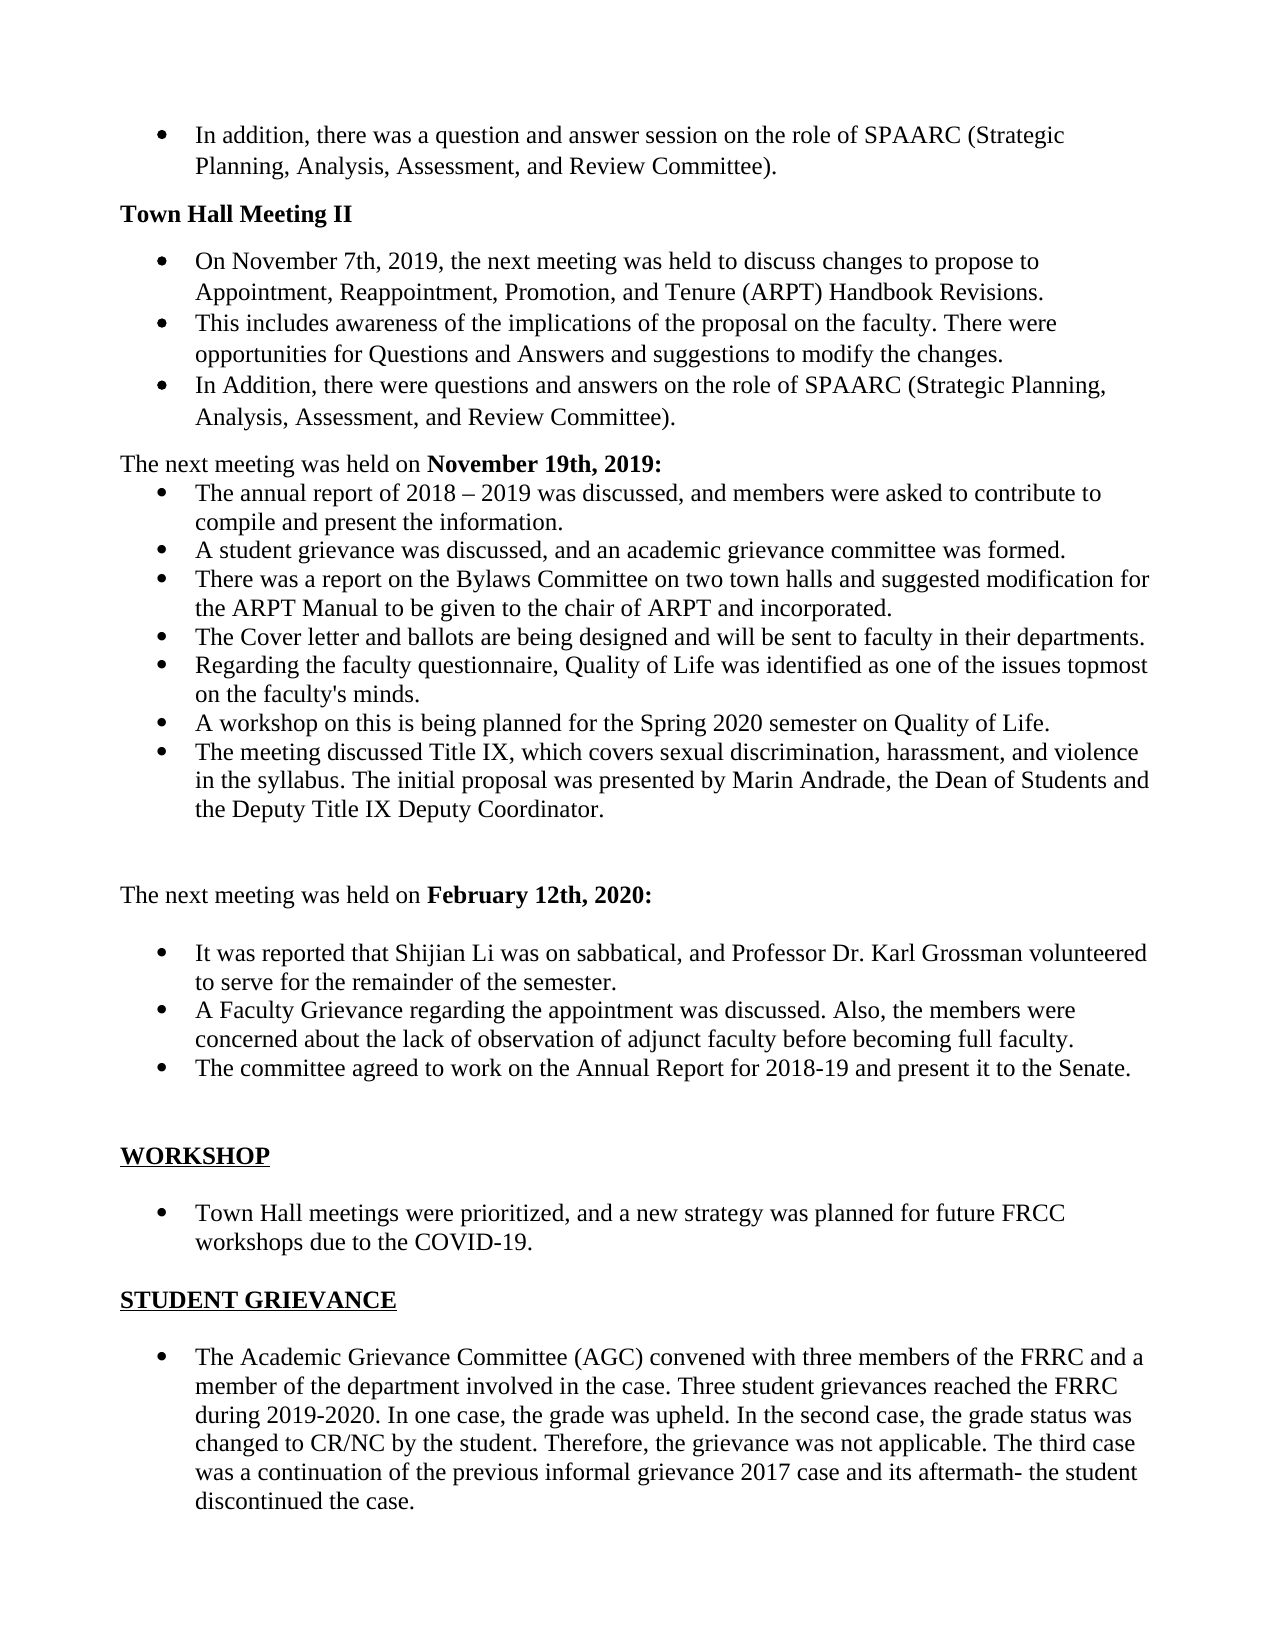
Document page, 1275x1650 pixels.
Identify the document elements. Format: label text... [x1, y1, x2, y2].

list There was a report on the Bylaws Committee on two town halls and suggested modification for the ARPT Manual to be given to the chair of ARPT and incorporated. [157, 564, 1155, 622]
list A student grievance was discussed, and an academic grievance committee was formed. [157, 536, 1155, 564]
list A workshop on this is being planned for the Spring 2020 semester on Quality of Life. [157, 708, 1155, 737]
text The next meeting was held on February 12th, 2020: [120, 880, 1155, 909]
text WORKSHOP [120, 1141, 1155, 1170]
list The annual report of 2018 – 2019 was discussed, and members were asked to contribute to compile and present the information. [157, 478, 1155, 536]
list The committee agreed to work on the Annual Report for 2018-19 and present it to the Senate. [157, 1053, 1155, 1082]
list The Cover letter and ballots are being designed and will be sent to faculty in their departments. [157, 622, 1155, 651]
list Town Hall meetings were prioritized, and a new strategy was planned for future FRCC workshops due to the COVID-19. [157, 1198, 1155, 1256]
text The next meeting was held on November 19th, 2019: [120, 449, 1155, 478]
list It was reported that Shijian Li was on sabbatical, and Professor Dr. Karl Grossman volunteered to serve for the remainder of the semester. [157, 938, 1155, 995]
text Town Hall Meeting II [120, 199, 1155, 227]
list In addition, there was a question and answer session on the role of SPAARC (Strategic Planning, Analysis, Assessment, and Review Committee). [157, 120, 1155, 180]
list The meeting discussed Title IX, which covers sexual discrimination, harassment, and violence in the syllabus. The initial proposal was presented by Marin Andrade, the Dean of Students and the Deputy Title IX Deputy Coordinator. [157, 737, 1155, 851]
list In Addition, there were questions and answers on the role of SPAARC (Strategic Planning, Analysis, Assessment, and Review Committee). [157, 371, 1155, 430]
list Regarding the faculty questionnaire, Quality of Life was identified as one of the issues topmost on the faculty's minds. [157, 651, 1155, 708]
list The Academic Grievance Committee (AGC) convened with three members of the FRRC and a member of the department involved in the case. Three student grievances reached the FRRC during 2019-2020. In one case, the grade was upheld. In the second case, the grade status was changed to CR/NC by the student. Therefore, the grievance was not applicable. The third case was a continuation of the previous informal grievance 2017 case and its aftermath- the student discontinued the case. [157, 1342, 1155, 1515]
list A Faculty Grievance regarding the appointment was discussed. Also, the members were concerned about the lack of observation of adjunct faculty before becoming full faculty. [157, 995, 1155, 1053]
list On November 7th, 2019, the next meeting was held to discuss changes to propose to Appointment, Reappointment, Promotion, and Tenure (ARPT) Handbook Revisions. [157, 246, 1155, 306]
text STUDENT GRIEVANCE [120, 1285, 1155, 1313]
